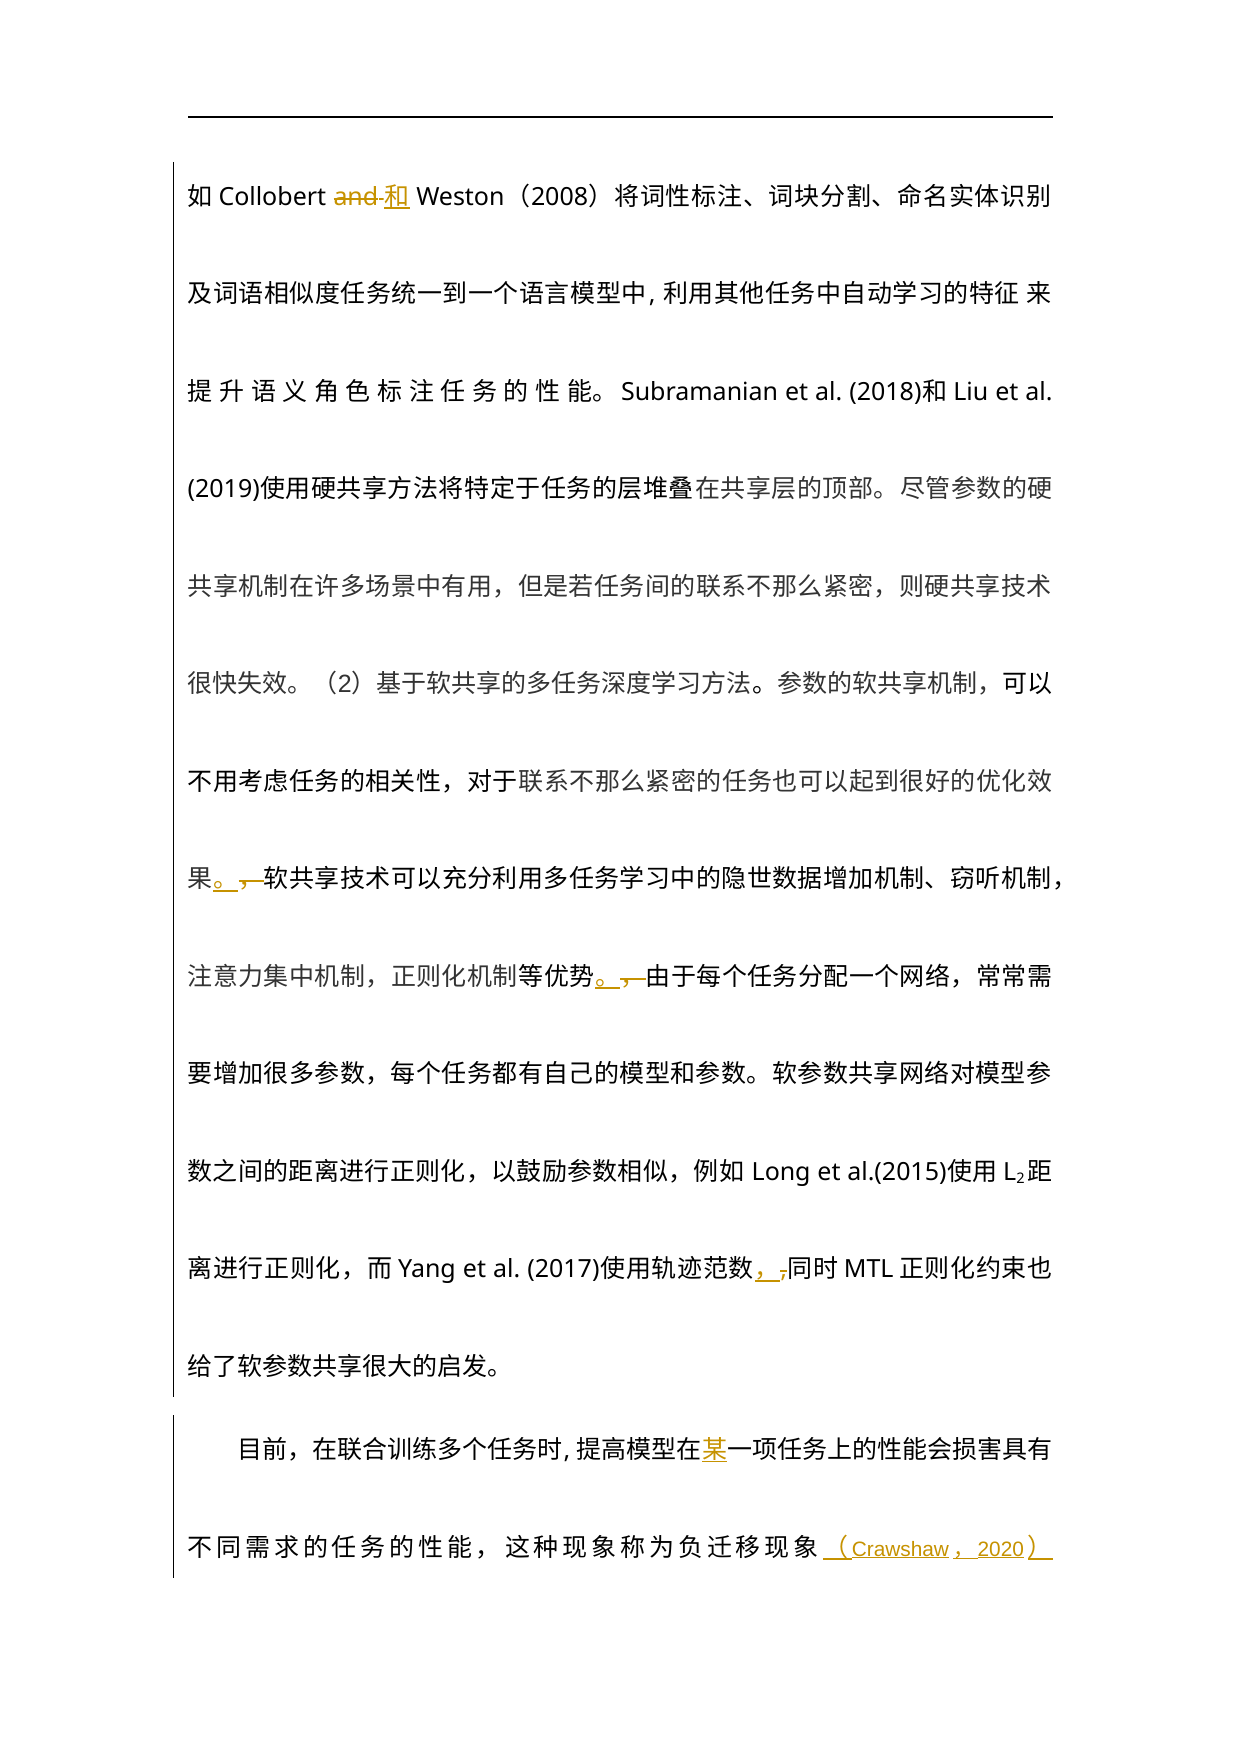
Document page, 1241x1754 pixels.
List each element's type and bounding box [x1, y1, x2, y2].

text [187, 162, 1053, 1397]
text [187, 1415, 1053, 1578]
